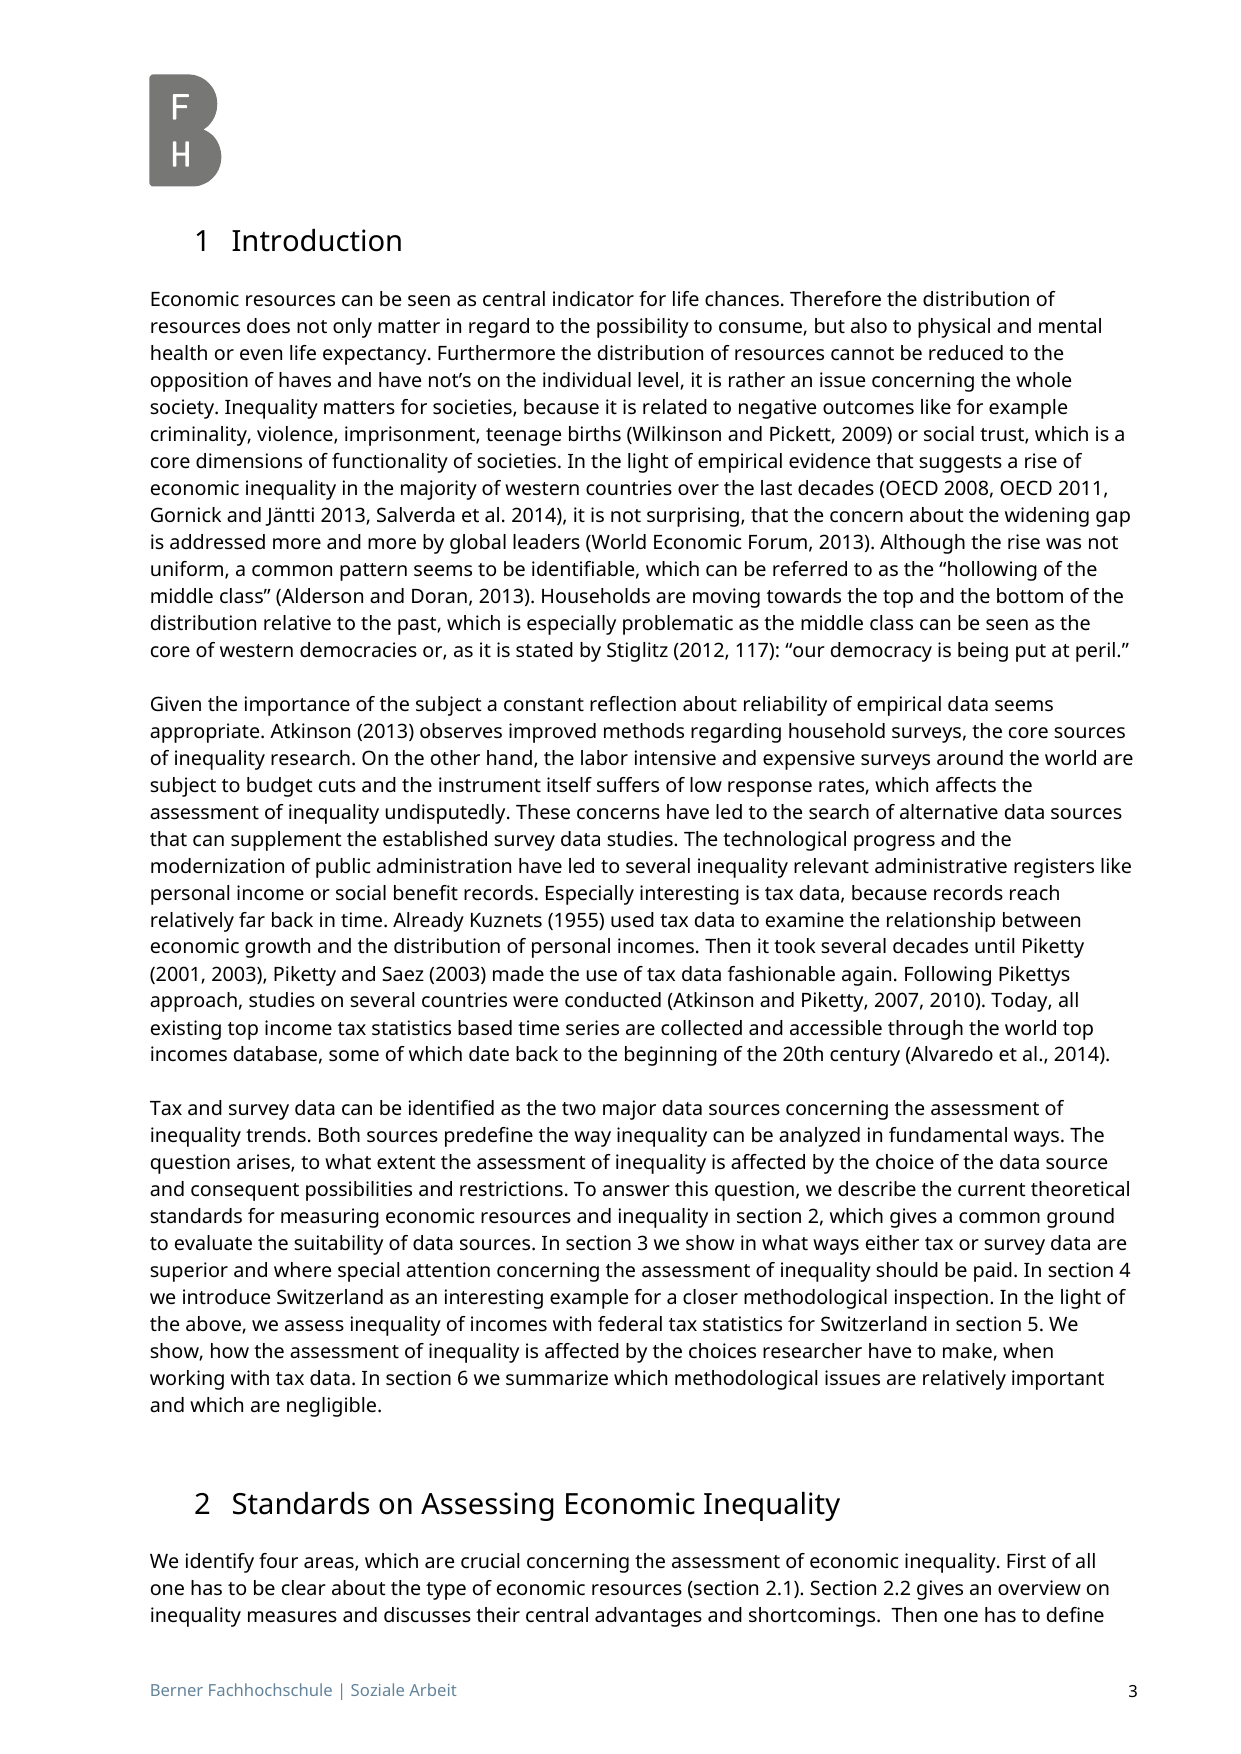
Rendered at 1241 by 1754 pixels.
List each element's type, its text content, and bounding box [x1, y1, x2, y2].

subtitle Standards on Assessing Economic Inequality [194, 1483, 1136, 1523]
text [149, 1548, 1136, 1628]
text Economic resources can be seen as central indicator for life chances. Therefore the distribution of resources does not only matter in regard to the possibility to consume, but also to physical and mental health or even life expectancy. Furthermore the distribution of resources cannot be reduced to the opposition of haves and have not’s on the individual level, it is rather an issue concerning the whole society. Inequality matters for societies, because it is related to negative outcomes like for example criminality, violence, imprisonment, teenage births (Wilkinson and Pickett, 2009) or social trust, which is a core dimensions of functionality of societies. In the light of empirical evidence that suggests a rise of economic inequality in the majority of western countries over the last decades (OECD 2008, OECD 2011, Gornick and Jäntti 2013, Salverda et al. 2014), it is not surprising, that the concern about the widening gap is addressed more and more by global leaders (World Economic Forum, 2013). Although the rise was not uniform, a common pattern seems to be identifiable, which can be referred to as the “hollowing of the middle class” (Alderson and Doran, 2013). Households are moving towards the top and the bottom of the distribution relative to the past, which is especially problematic as the middle class can be seen as the core of western democracies or, as it is stated by Stiglitz (2012, 117): “our democracy is being put at peril.” [149, 285, 1136, 663]
subtitle Introduction [194, 221, 1136, 260]
text Tax and survey data can be identified as the two major data sources concerning the assessment of inequality trends. Both sources predefine the way inequality can be analyzed in fundamental ways. The question arises, to what extent the assessment of inequality is affected by the choice of the data source and consequent possibilities and restrictions. To answer this question, we describe the current theoretical standards for measuring economic resources and inequality in section 2, which gives a common ground to evaluate the suitability of data sources. In section 3 we show in what ways either tax or survey data are superior and where special attention concerning the assessment of inequality should be paid. In section 4 we introduce Switzerland as an interesting example for a closer methodological inspection. In the light of the above, we assess inequality of incomes with federal tax statistics for Switzerland in section 5. We show, how the assessment of inequality is affected by the choices researcher have to make, when working with tax data. In section 6 we summarize which methodological issues are relatively important and which are negligible. [149, 1095, 1136, 1418]
text Given the importance of the subject a constant reflection about reliability of empirical data seems appropriate. Atkinson (2013) observes improved methods regarding household surveys, the core sources of inequality research. On the other hand, the labor intensive and expensive surveys around the world are subject to budget cuts and the instrument itself suffers of low response rates, which affects the assessment of inequality undisputedly. These concerns have led to the search of alternative data sources that can supplement the established survey data studies. The technological progress and the modernization of public administration have led to several inequality relevant administrative registers like personal income or social benefit records. Especially interesting is tax data, because records reach relatively far back in time. Already Kuznets (1955) used tax data to examine the relationship between economic growth and the distribution of personal incomes. Then it took several decades until Piketty (2001, 2003), Piketty and Saez (2003) made the use of tax data fashionable again. Following Pikettys approach, studies on several countries were conducted (Atkinson and Piketty, 2007, 2010). Today, all existing top income tax statistics based time series are collected and accessible through the world top incomes database, some of which date back to the beginning of the 20th century (Alvaredo et al., 2014). [149, 690, 1136, 1068]
